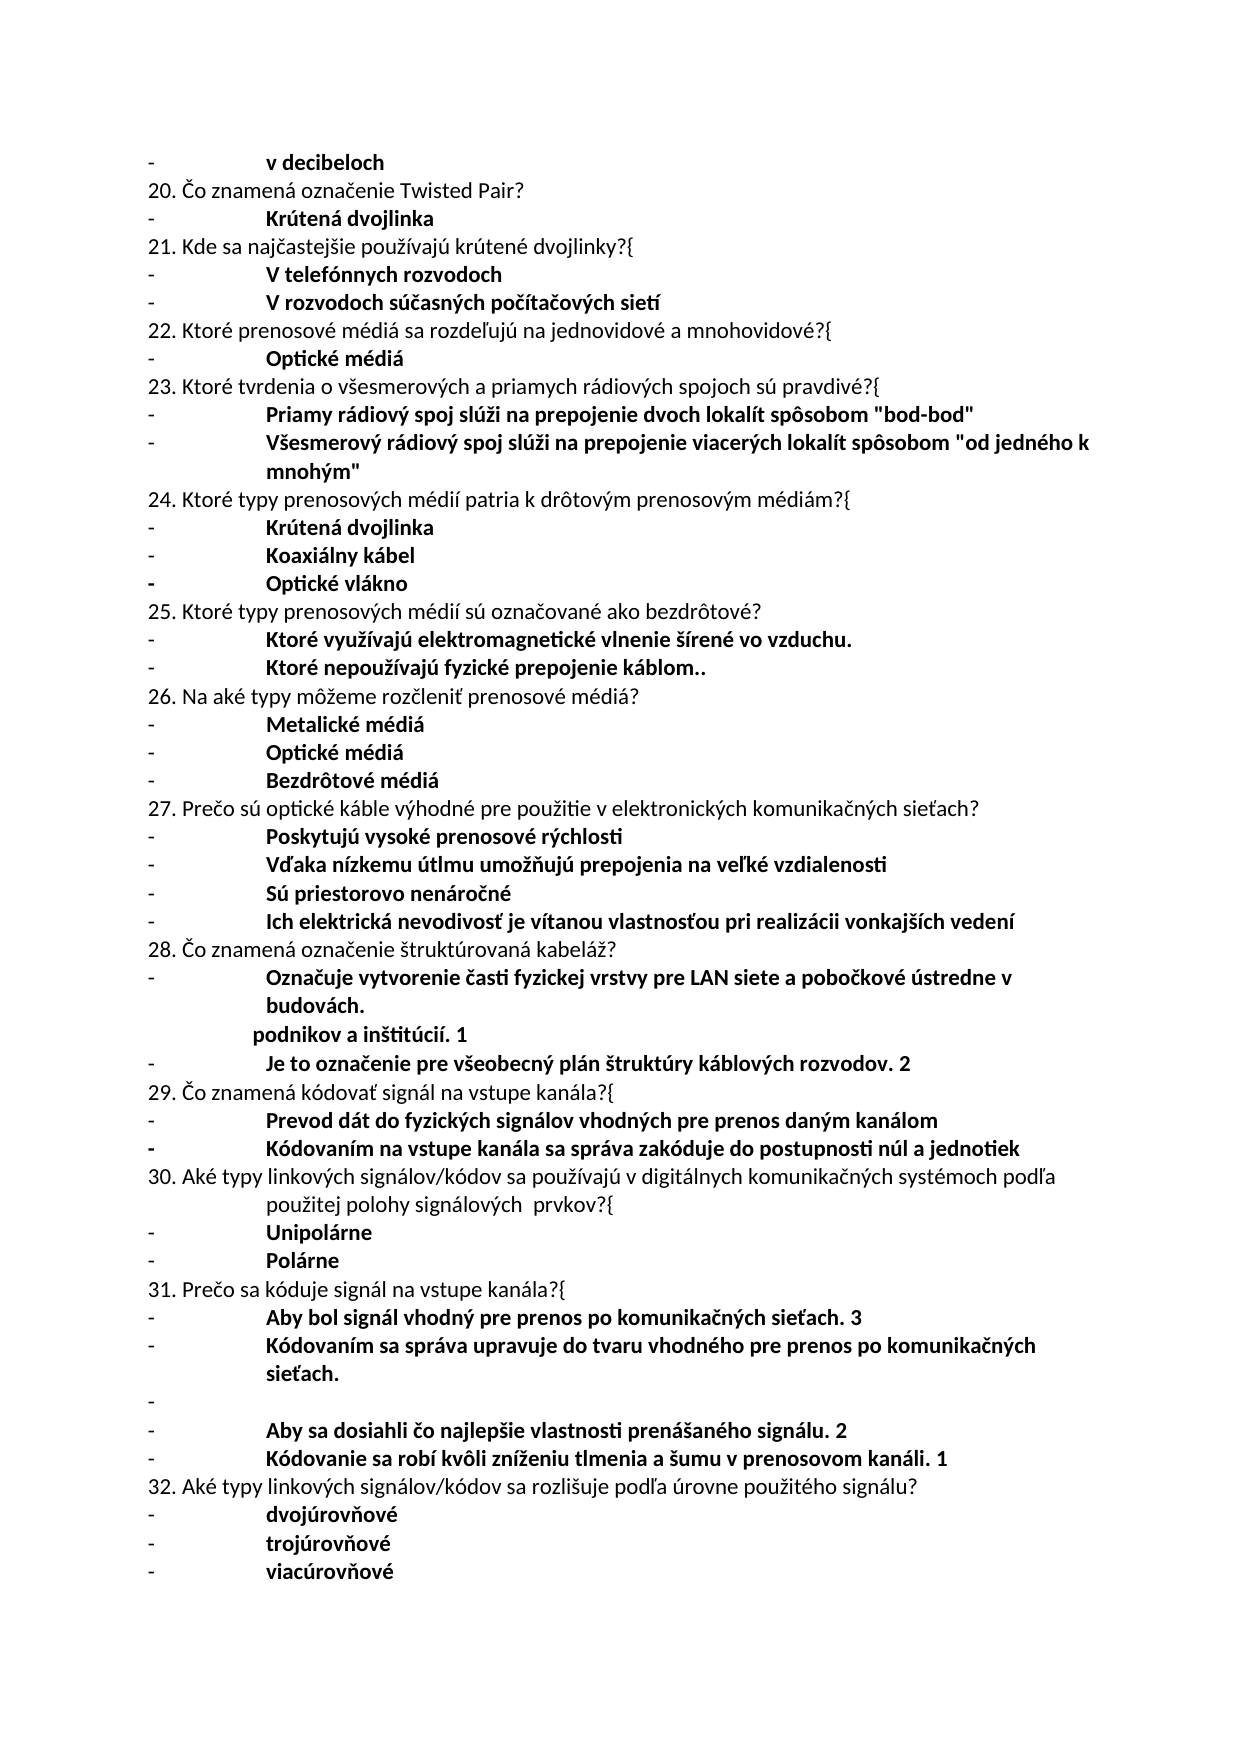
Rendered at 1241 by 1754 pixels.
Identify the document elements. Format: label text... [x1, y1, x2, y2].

list Kódovaním sa správa upravuje do tvaru vhodného pre prenos po komunikačných sieťach. [148, 1331, 1093, 1387]
list Kódovanie sa robí kvôli zníženiu tlmenia a šumu v prenosovom kanáli. 1 [148, 1444, 1093, 1472]
text 27. Prečo sú optické káble výhodné pre použitie v elektronických komunikačných sieťach? [148, 794, 1093, 822]
text 23. Ktoré tvrdenia o všesmerových a priamych rádiových spojoch sú pravdivé?{ [148, 372, 1093, 400]
text 30. Aké typy linkových signálov/kódov sa používajú v digitálnych komunikačných systémoch podľa použitej polohy signálových prvkov?{ [148, 1162, 1093, 1218]
text podnikov a inštitúcií. 1 [221, 1020, 1093, 1048]
text 26. Na aké typy môžeme rozčleniť prenosové médiá? [148, 682, 1093, 710]
list Označuje vytvorenie časti fyzickej vrstvy pre LAN siete a pobočkové ústredne v budovách. [148, 963, 1093, 1019]
list Krútená dvojlinka [148, 513, 1093, 541]
text 25. Ktoré typy prenosových médií sú označované ako bezdrôtové? [148, 597, 1093, 625]
list Unipolárne [148, 1218, 1093, 1246]
list Je to označenie pre všeobecný plán štruktúry káblových rozvodov. 2 [148, 1049, 1093, 1077]
list Aby sa dosiahli čo najlepšie vlastnosti prenášaného signálu. 2 [148, 1416, 1093, 1444]
list Ktoré nepoužívajú fyzické prepojenie káblom.. [148, 653, 1093, 682]
list Aby bol signál vhodný pre prenos po komunikačných sieťach. 3 [148, 1303, 1093, 1331]
list Kódovaním na vstupe kanála sa správa zakóduje do postupnosti núl a jednotiek [148, 1134, 1093, 1162]
list Prevod dát do fyzických signálov vhodných pre prenos daným kanálom [148, 1106, 1093, 1134]
list Sú priestorovo nenáročné [148, 879, 1093, 907]
text 24. Ktoré typy prenosových médií patria k drôtovým prenosovým médiám?{ [148, 485, 1093, 513]
list Polárne [148, 1246, 1093, 1274]
list Ich elektrická nevodivosť je vítanou vlastnosťou pri realizácii vonkajších vedení [148, 907, 1093, 935]
list Optické vlákno [148, 569, 1093, 597]
list Krútená dvojlinka [148, 204, 1093, 232]
text 29. Čo znamená kódovať signál na vstupe kanála?{ [148, 1078, 1093, 1106]
list Optické médiá [148, 738, 1093, 766]
list viacúrovňové [148, 1557, 1093, 1585]
list Optické médiá [148, 344, 1093, 372]
text 32. Aké typy linkových signálov/kódov sa rozlišuje podľa úrovne použitého signálu? [148, 1472, 1093, 1500]
list Vďaka nízkemu útlmu umožňujú prepojenia na veľké vzdialenosti [148, 851, 1093, 879]
text 20. Čo znamená označenie Twisted Pair? [148, 176, 1093, 204]
list Poskytujú vysoké prenosové rýchlosti [148, 822, 1093, 850]
list Bezdrôtové médiá [148, 766, 1093, 794]
list V telefónnych rozvodoch [148, 260, 1093, 288]
text 21. Kde sa najčastejšie používajú krútené dvojlinky?{ [148, 232, 1093, 260]
text mnohým" [266, 457, 1093, 485]
list Priamy rádiový spoj slúži na prepojenie dvoch lokalít spôsobom "bod-bod" [148, 400, 1093, 428]
list Všesmerový rádiový spoj slúži na prepojenie viacerých lokalít spôsobom "od jedného k [148, 428, 1093, 456]
list dvojúrovňové [148, 1500, 1093, 1528]
list Ktoré využívajú elektromagnetické vlnenie šírené vo vzduchu. [148, 625, 1093, 653]
text 28. Čo znamená označenie štruktúrovaná kabeláž? [148, 935, 1093, 963]
text 31. Prečo sa kóduje signál na vstupe kanála?{ [148, 1275, 1093, 1303]
list v decibeloch [148, 148, 1093, 176]
list trojúrovňové [148, 1529, 1093, 1557]
text 22. Ktoré prenosové médiá sa rozdeľujú na jednovidové a mnohovidové?{ [148, 316, 1093, 344]
list Koaxiálny kábel [148, 541, 1093, 569]
list V rozvodoch súčasných počítačových sietí [148, 288, 1093, 316]
list Metalické médiá [148, 710, 1093, 738]
